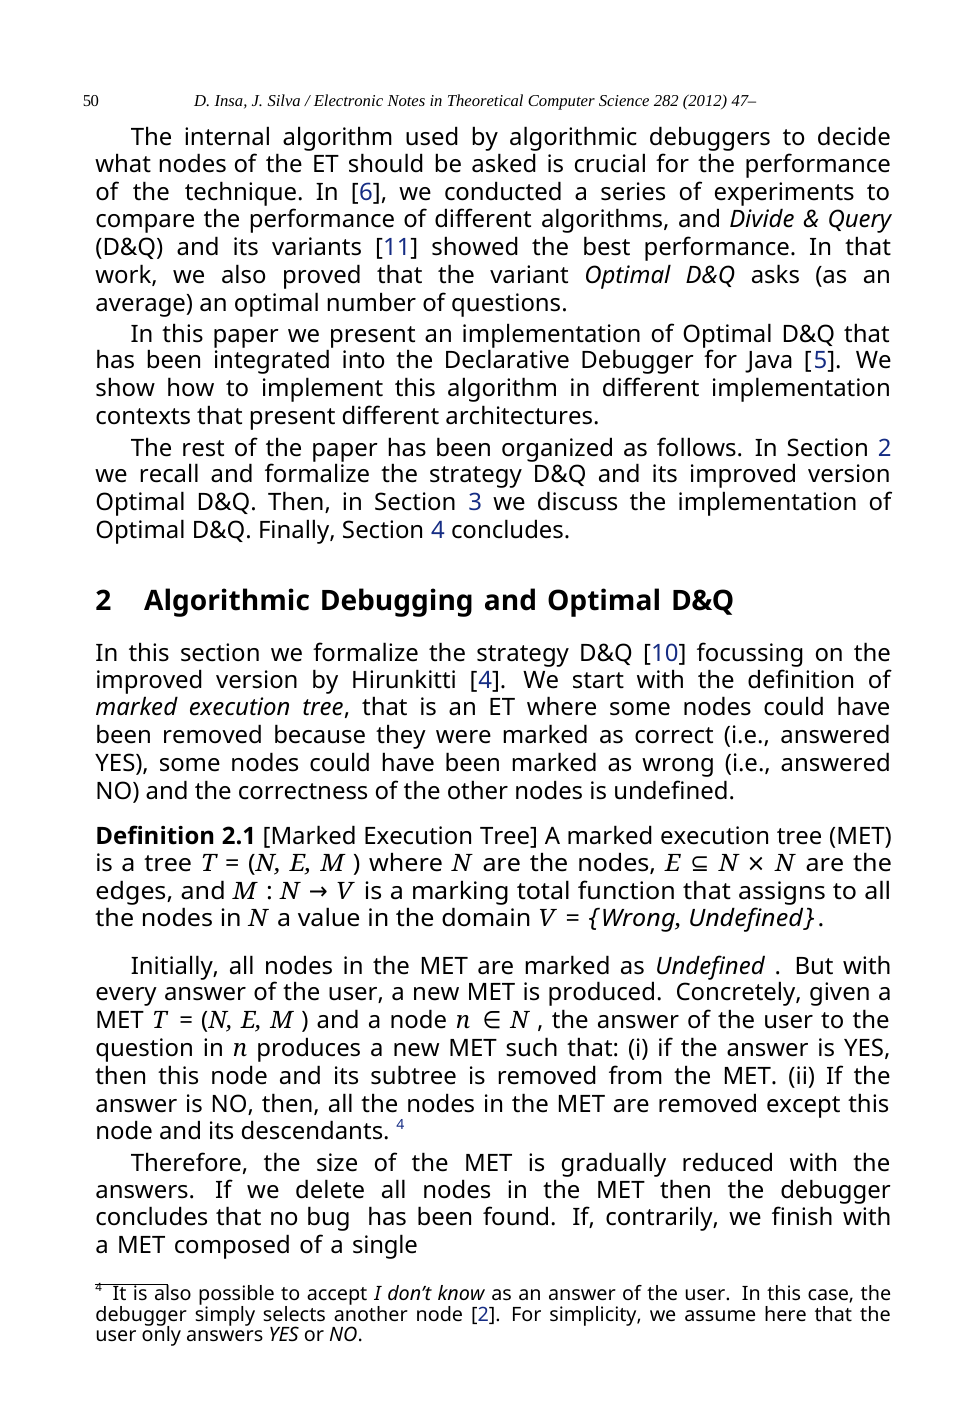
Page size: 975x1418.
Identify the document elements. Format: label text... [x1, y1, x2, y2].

text In this paper we present an implementation of Optimal D&Q that has been integrated into the Declarative Debugger for Java [5]. We show how to implement this algorithm in different implementation contexts that present different architectures. [95, 320, 891, 431]
text Definition 2.1 [Marked Execution Tree] A marked execution tree (MET) is a tree T = (N, E, M ) where N are the nodes, E ⊆ N × N are the edges, and M : N → V is a marking total function that assigns to all the nodes in N a value in the domain V = {Wrong, Undeﬁned}. [95, 823, 892, 934]
text Therefore, the size of the MET is gradually reduced with the answers. If we delete all nodes in the MET then the debugger concludes that no bug has been found. If, contrarily, we finish with a MET composed of a single [95, 1149, 892, 1261]
text The rest of the paper has been organized as follows. In Section 2 we recall and formalize the strategy D&Q and its improved version Optimal D&Q. Then, in Section 3 we discuss the implementation of Optimal D&Q. Finally, Section 4 concludes. [95, 434, 892, 545]
text 4 It is also possible to accept I don’t know as an answer of the user. In this case, the debugger simply selects another node [2]. For simplicity, we assume here that the user only answers YES or NO. [95, 1282, 891, 1347]
text The internal algorithm used by algorithmic debuggers to decide what nodes of the ET should be asked is crucial for the performance of the technique. In [6], we conducted a series of experiments to compare the performance of different algorithms, and Divide & Query (D&Q) and its variants [11] showed the best performance. In that work, we also proved that the variant Optimal D&Q asks (as an average) an optimal number of questions. [95, 123, 891, 318]
text Initially, all nodes in the MET are marked as Undeﬁned . But with every answer of the user, a new MET is produced. Concretely, given a MET T = (N, E, M ) and a node n ∈ N , the answer of the user to the question in n produces a new MET such that: (i) if the answer is YES, then this node and its subtree is removed from the MET. (ii) If the answer is NO, then, all the nodes in the MET are removed except this node and its descendants. 4 [95, 952, 892, 1147]
text In this section we formalize the strategy D&Q [10] focussing on the improved version by Hirunkitti [4]. We start with the definition of marked execution tree, that is an ET where some nodes could have been removed because they were marked as correct (i.e., answered YES), some nodes could have been marked as wrong (i.e., answered NO) and the correctness of the other nodes is undefined. [95, 639, 891, 806]
subtitle Algorithmic Debugging and Optimal D&Q [95, 580, 904, 618]
